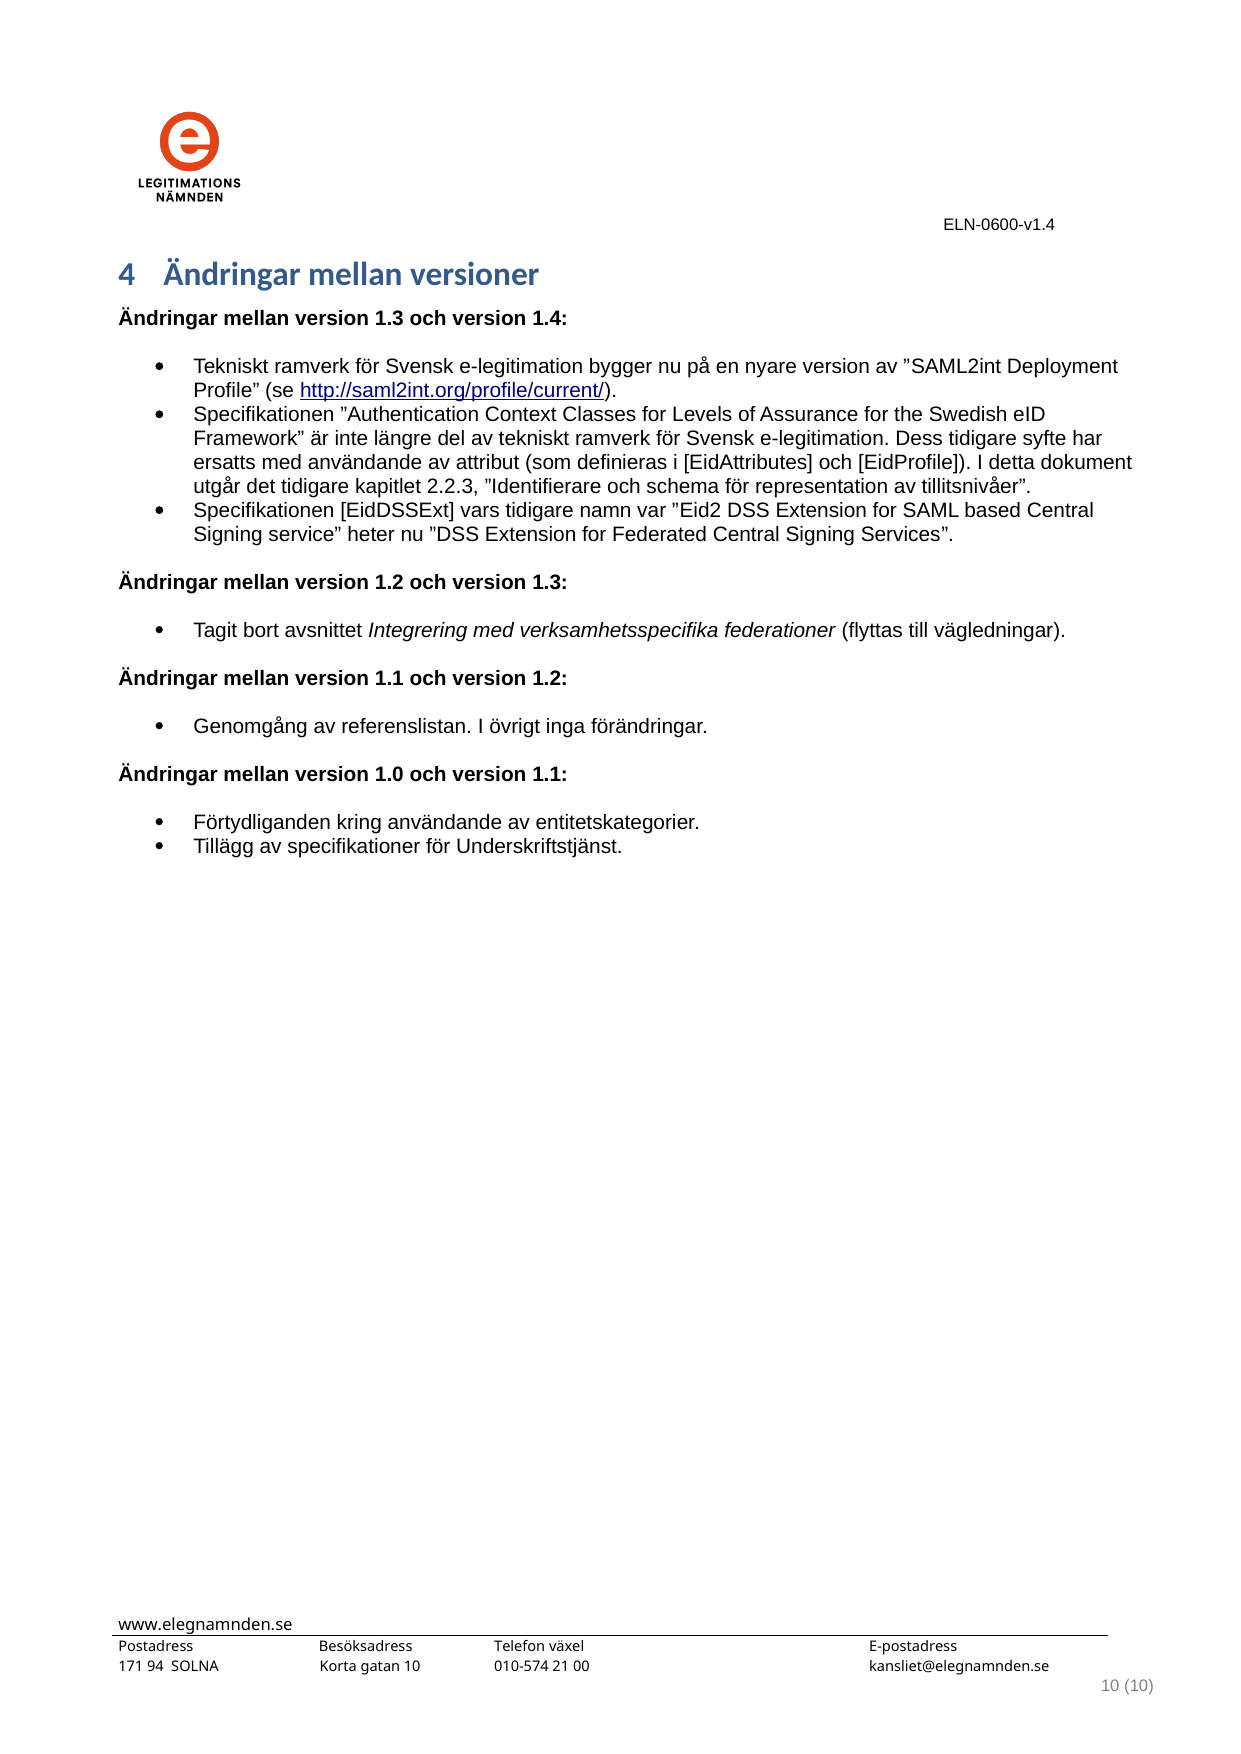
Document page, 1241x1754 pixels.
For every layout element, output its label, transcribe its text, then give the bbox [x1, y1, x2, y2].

text Ändringar mellan version 1.3 och version 1.4: [118, 306, 1152, 330]
subtitle Ändringar mellan versioner [118, 253, 1152, 293]
list Specifikationen ”Authentication Context Classes for Levels of Assurance for the Swedish eID Framework” är inte längre del av tekniskt ramverk för Svensk e-legitimation. Dess tidigare syfte har ersatts med användande av attribut (som definieras i [EidAttributes] och [EidProfile]). I detta dokument utgår det tidigare kapitlet 2.2.3, ”Identifierare och schema för representation av tillitsnivåer”. [156, 402, 1152, 498]
list Specifikationen [EidDSSExt] vars tidigare namn var ”Eid2 DSS Extension for SAML based Central Signing service” heter nu ”DSS Extension for Federated Central Signing Services”. [156, 498, 1152, 546]
picture [118, 88, 260, 231]
text Ändringar mellan version 1.2 och version 1.3: [118, 570, 1152, 618]
list Genomgång av referenslistan. I övrigt inga förändringar. [156, 714, 1152, 738]
text Ändringar mellan version 1.1 och version 1.2: [118, 666, 1152, 690]
list Tekniskt ramverk för Svensk e-legitimation bygger nu på en nyare version av ”SAML2int Deployment Profile” (se http://saml2int.org/profile/current/). [156, 354, 1152, 402]
list Tillägg av specifikationer för Underskriftstjänst. [156, 834, 1152, 858]
list Tagit bort avsnittet Integrering med verksamhetsspecifika federationer (flyttas till vägledningar). [156, 618, 1152, 642]
list Förtydliganden kring användande av entitetskategorier. [156, 810, 1152, 834]
text Ändringar mellan version 1.0 och version 1.1: [118, 762, 1152, 786]
